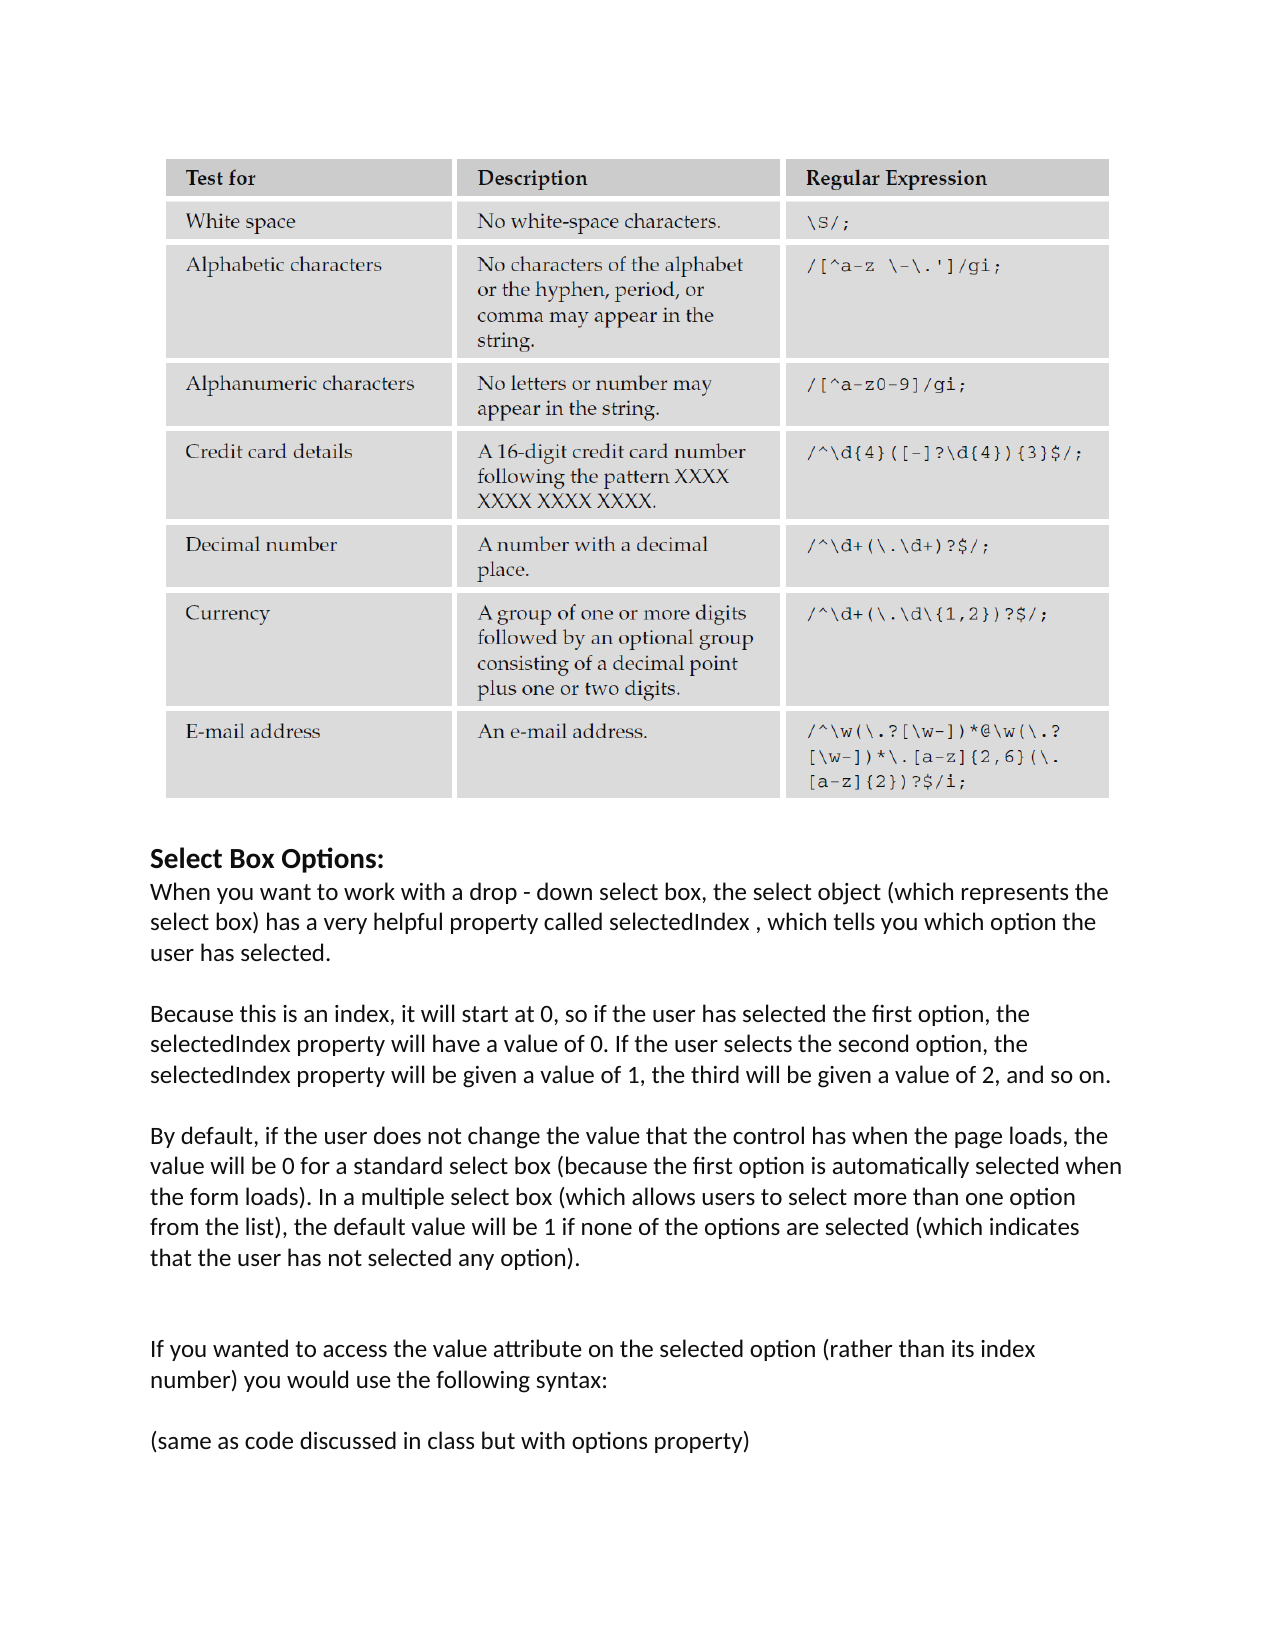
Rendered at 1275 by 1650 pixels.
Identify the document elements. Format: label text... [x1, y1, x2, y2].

text Because this is an index, it will start at 0, so if the user has selected the first option, the selectedIndex property will have a value of 0. If the user selects the second option, the selectedIndex property will be given a value of 1, the third will be given a value of 2, and so on. [150, 998, 1125, 1089]
text select box) has a very helpful property called selectedIndex , which tells you which option the user has selected. [150, 906, 1125, 967]
text When you want to work with a drop - down select box, the select object (which represents the [150, 876, 1125, 906]
text Select Box Options: [150, 840, 1125, 876]
picture [150, 150, 1125, 810]
text By default, if the user does not change the value that the control has when the page loads, the value will be 0 for a standard select box (because the first option is automatically selected when the form loads). In a multiple select box (which allows users to select more than one option from the list), the default value will be 1 if none of the options are selected (which indicates that the user has not selected any option). [150, 1120, 1125, 1272]
text (same as code discussed in class but with options property) [150, 1425, 1125, 1456]
text If you wanted to access the value attribute on the selected option (rather than its index number) you would use the following syntax: [150, 1333, 1125, 1394]
